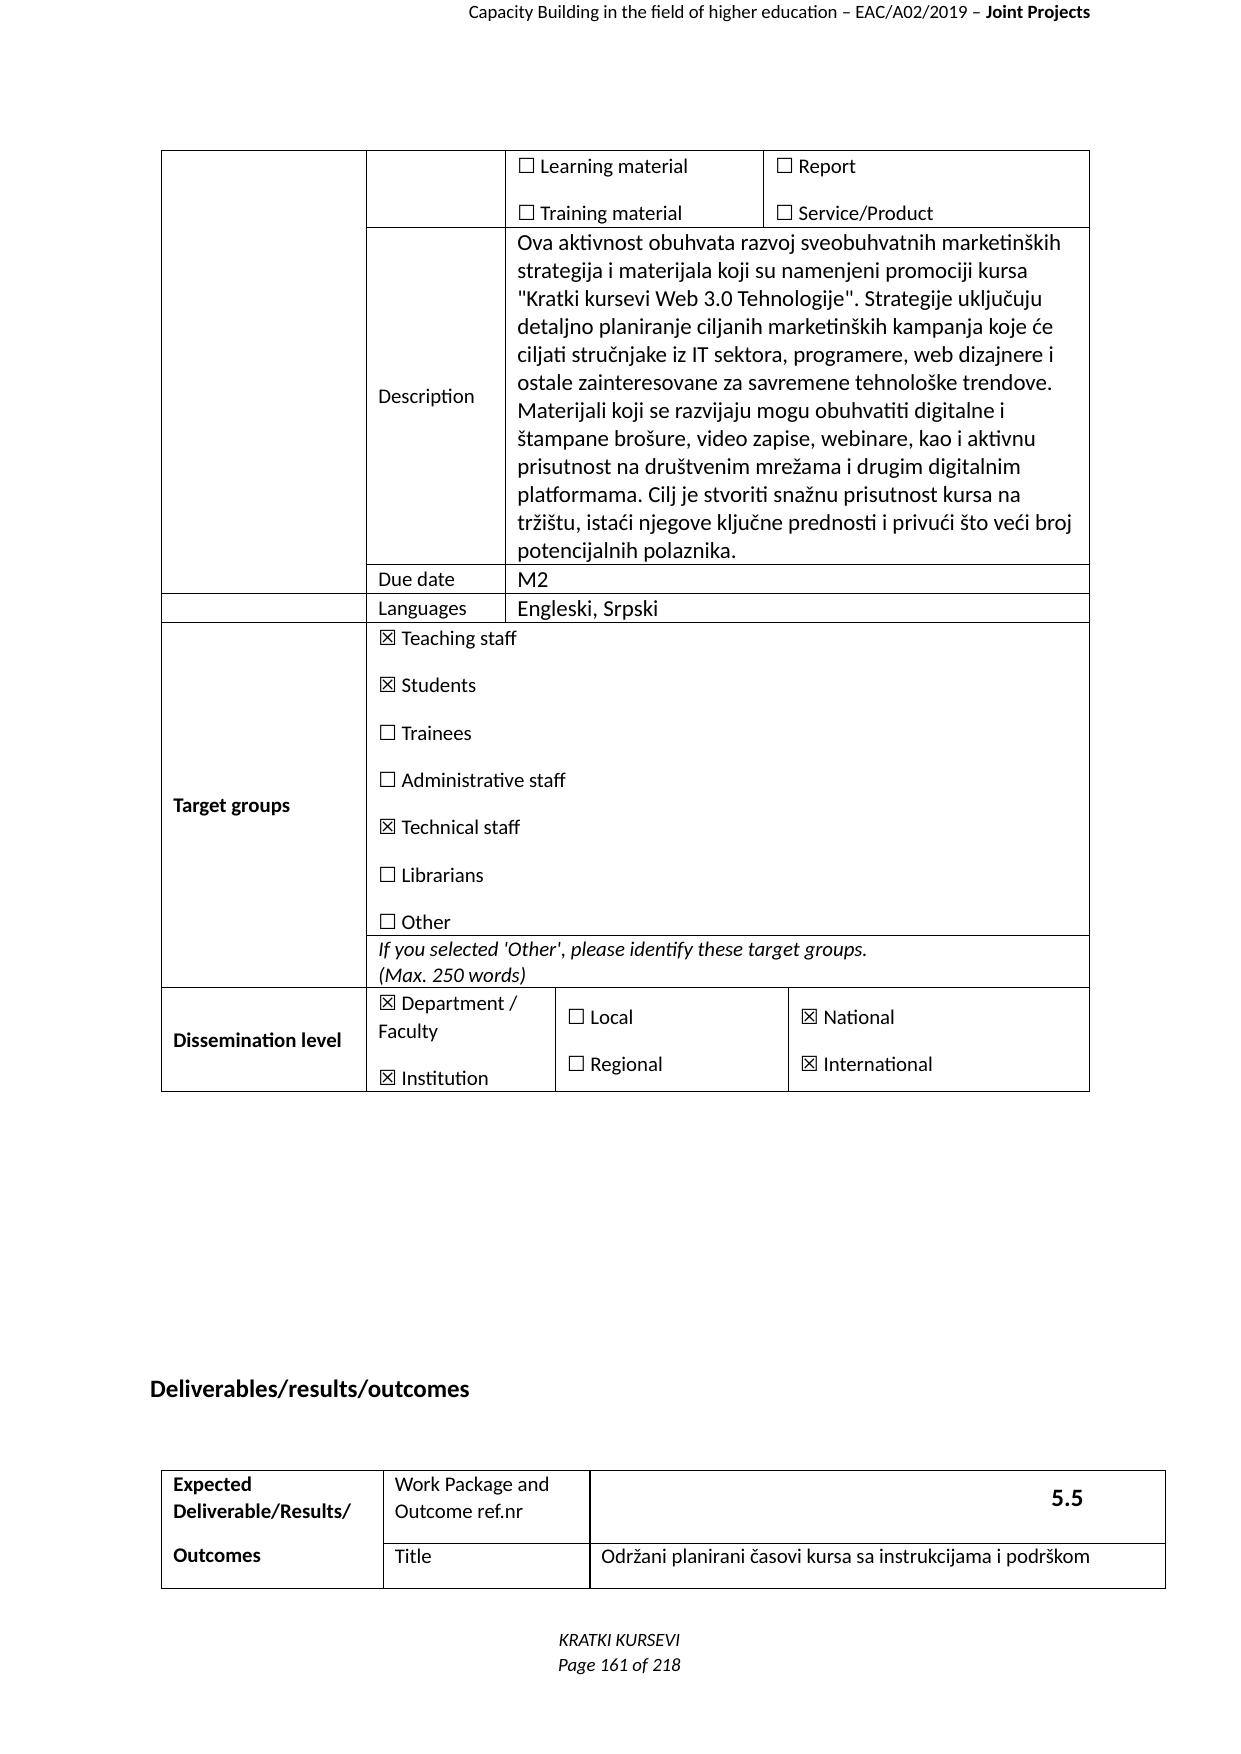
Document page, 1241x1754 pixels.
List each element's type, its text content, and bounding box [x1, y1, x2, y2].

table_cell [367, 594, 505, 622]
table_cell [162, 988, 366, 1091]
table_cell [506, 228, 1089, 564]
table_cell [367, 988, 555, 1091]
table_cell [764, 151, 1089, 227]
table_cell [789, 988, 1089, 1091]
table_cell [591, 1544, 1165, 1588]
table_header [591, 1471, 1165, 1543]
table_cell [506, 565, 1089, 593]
text Deliverables/results/outcomes [150, 1373, 1090, 1404]
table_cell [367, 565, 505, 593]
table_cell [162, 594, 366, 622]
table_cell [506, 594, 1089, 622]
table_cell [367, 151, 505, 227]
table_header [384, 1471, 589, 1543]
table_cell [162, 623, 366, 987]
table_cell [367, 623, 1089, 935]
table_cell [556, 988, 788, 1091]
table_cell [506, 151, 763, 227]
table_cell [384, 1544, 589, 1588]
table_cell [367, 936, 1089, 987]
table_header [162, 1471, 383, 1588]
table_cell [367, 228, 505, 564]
